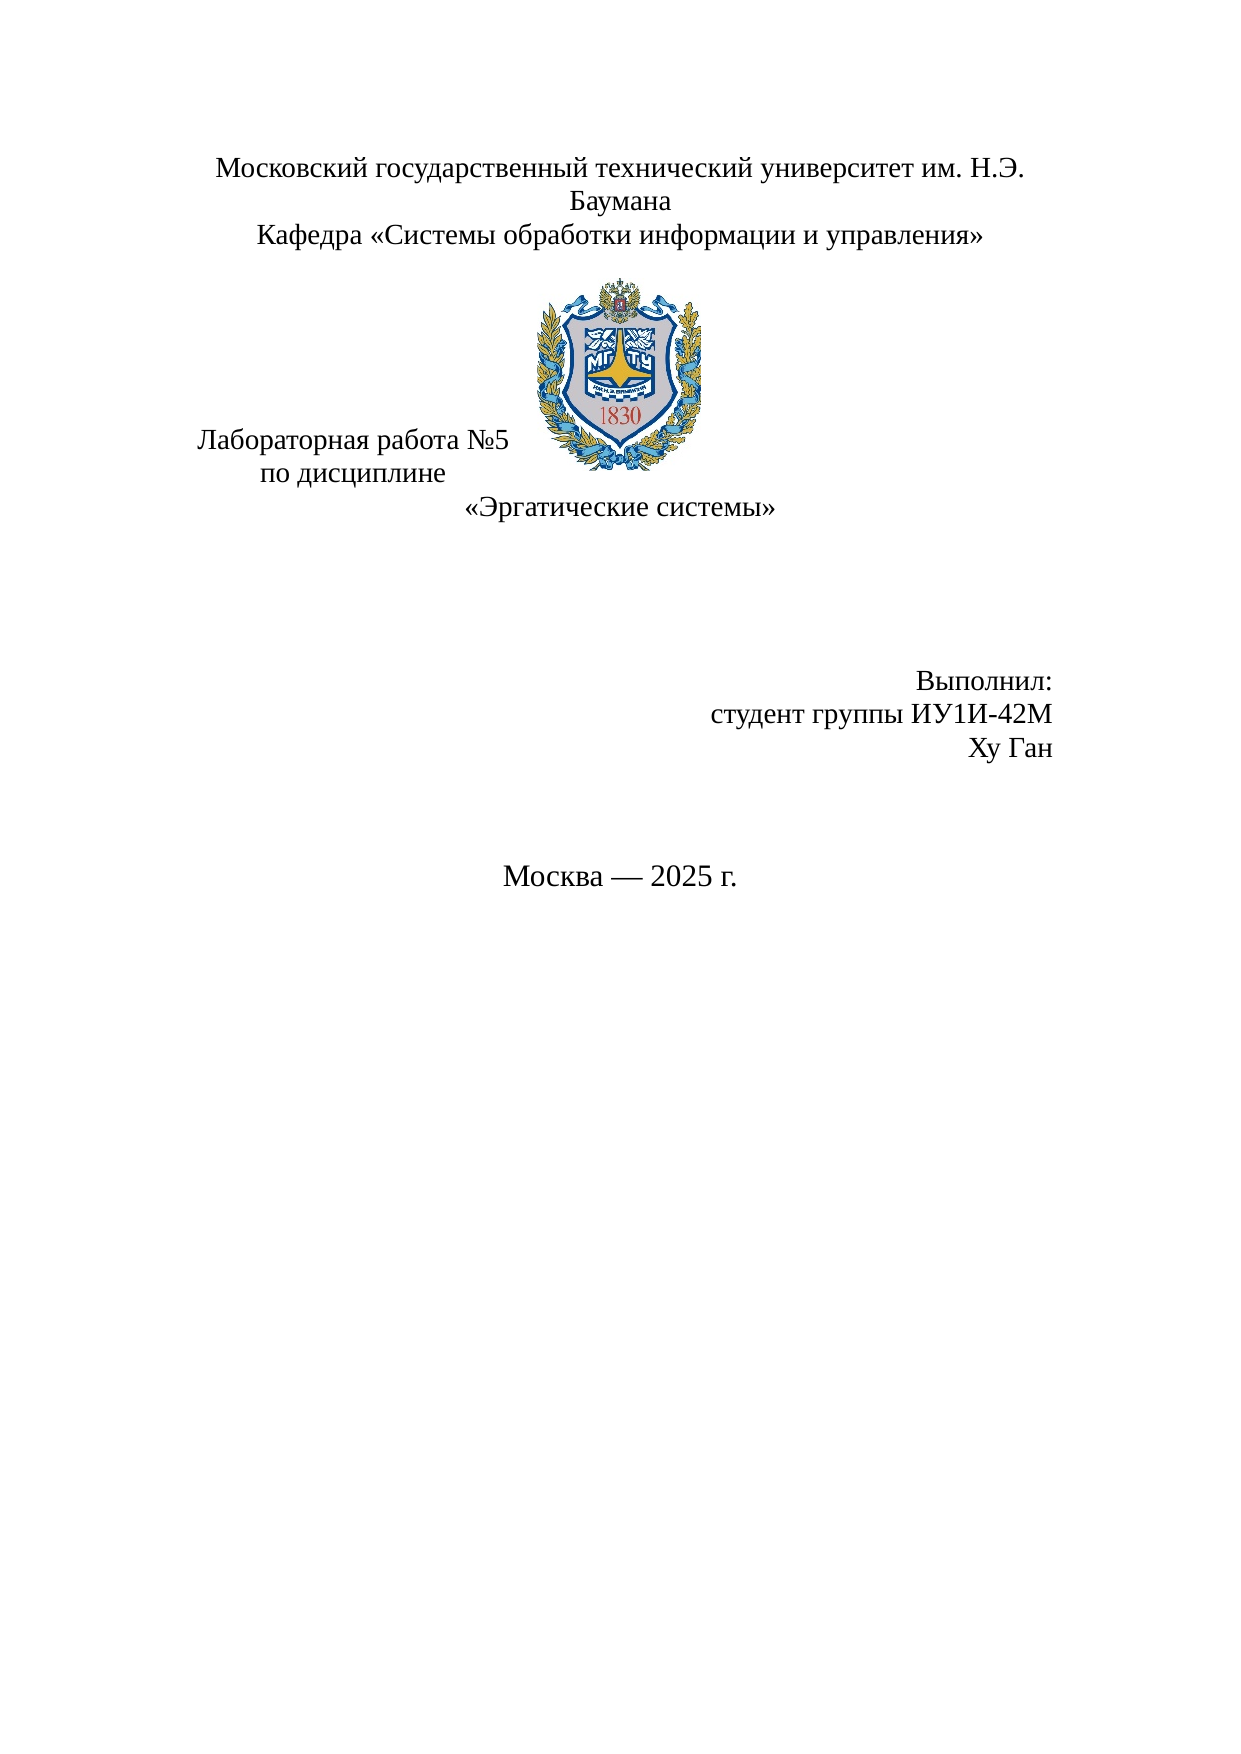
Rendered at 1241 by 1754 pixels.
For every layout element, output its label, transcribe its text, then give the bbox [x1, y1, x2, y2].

picture [535, 278, 701, 469]
text Лабораторная работа №5 по дисциплине «Эргатические системы» [187, 422, 1053, 552]
text Выполнил: студент группы ИУ1И-42М Ху Ган [187, 608, 1053, 763]
text Московский государственный технический университет им. Н.Э. Баумана Кафедра «Системы обработки информации и управления» [187, 150, 1053, 251]
text Москва — 2025 г. [187, 857, 1053, 893]
